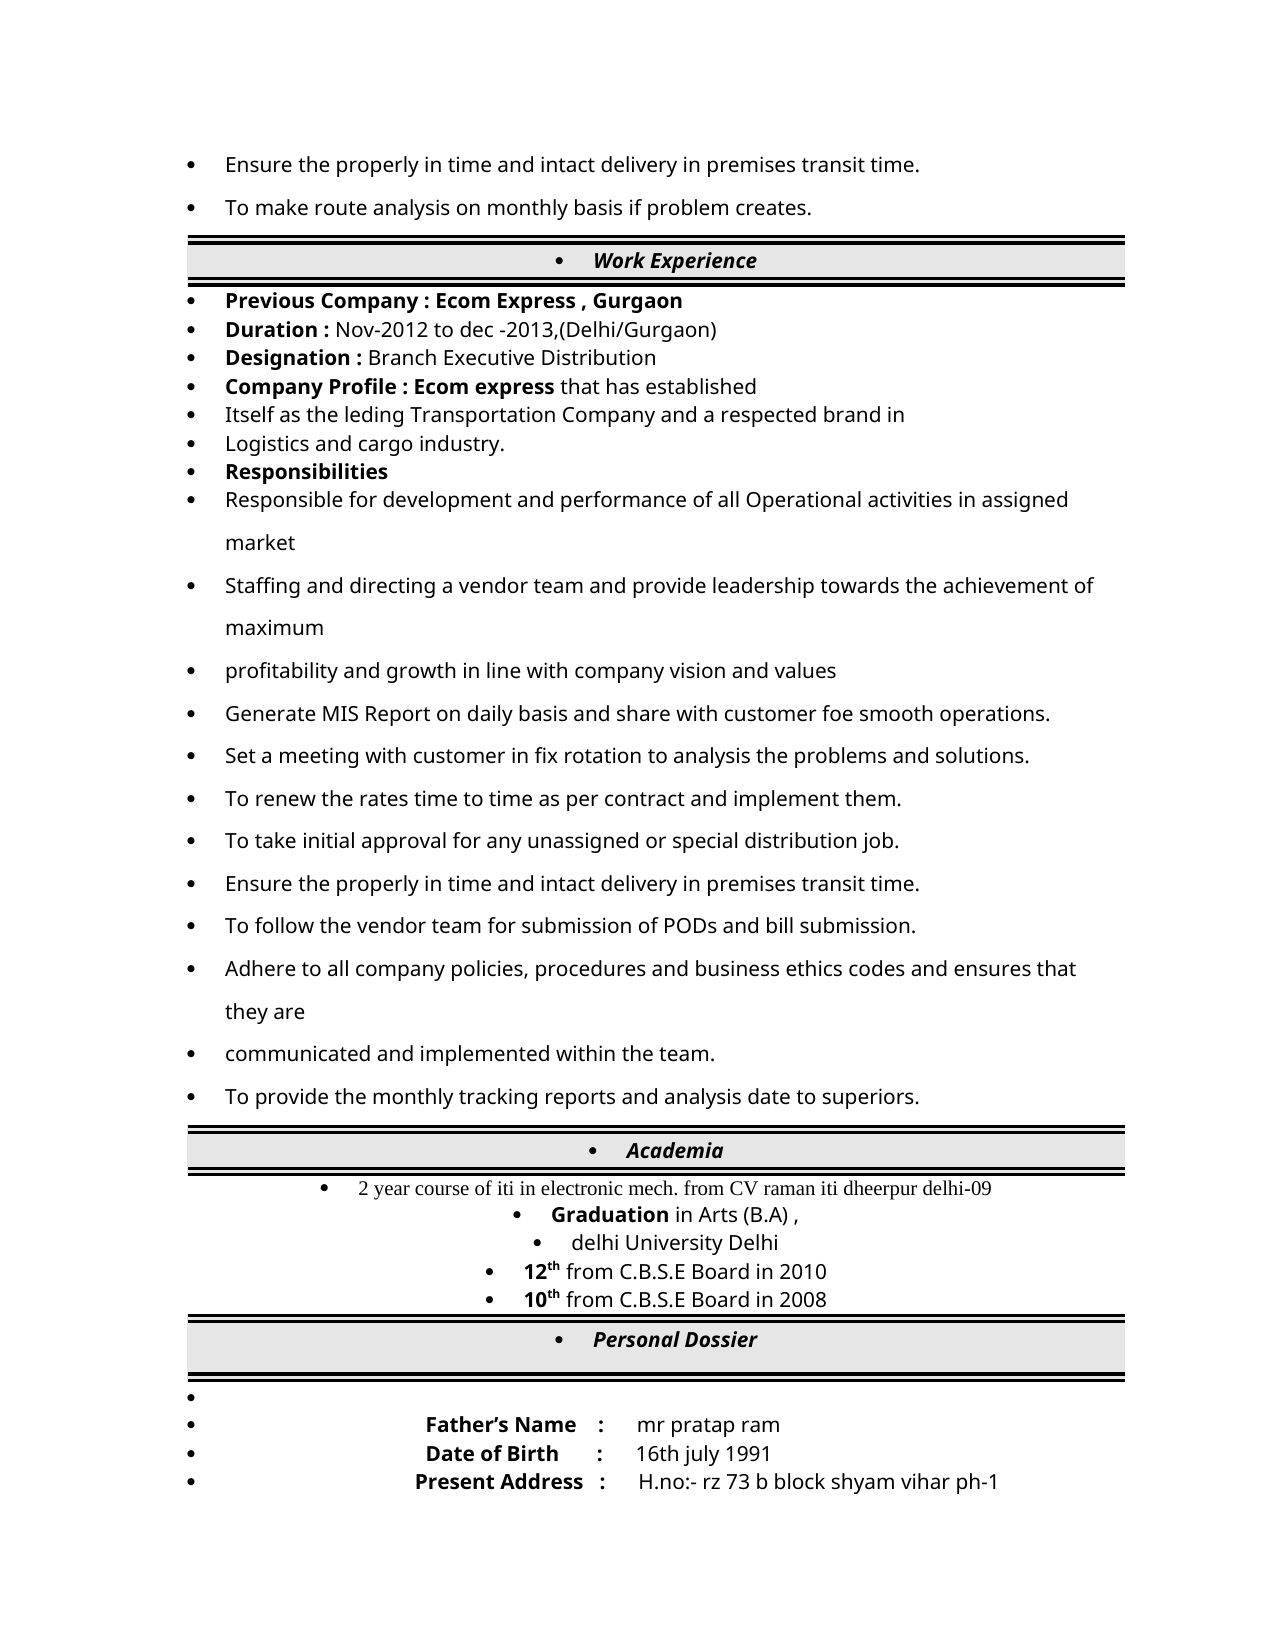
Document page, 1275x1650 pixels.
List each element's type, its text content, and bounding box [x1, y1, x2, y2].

list Duration : Nov-2012 to dec -2013,(Delhi/Gurgaon) [187, 315, 1125, 343]
list Itself as the leding Transportation Company and a respected brand in [187, 400, 1125, 429]
list Ensure the properly in time and intact delivery in premises transit time. [187, 869, 1125, 897]
list Adhere to all company policies, procedures and business ethics codes and ensures that they are [187, 954, 1125, 1025]
list 2 year course of iti in electronic mech. from CV raman iti dheerpur delhi-09 [187, 1176, 1125, 1200]
list delhi University Delhi [187, 1228, 1125, 1257]
list Responsible for development and performance of all Operational activities in assigned market [187, 486, 1125, 557]
list Designation : Branch Executive Distribution [187, 343, 1125, 372]
list communicated and implemented within the team. [187, 1039, 1125, 1068]
list To make route analysis on monthly basis if problem creates. [187, 193, 1125, 221]
list Previous Company : Ecom Express , Gurgaon [187, 287, 1125, 315]
list To follow the vendor team for submission of PODs and bill submission. [187, 912, 1125, 940]
list 10th from C.B.S.E Board in 2008 [187, 1285, 1125, 1314]
list 12th from C.B.S.E Board in 2010 [187, 1257, 1125, 1285]
list Present Address : H.no:- rz 73 b block shyam vihar ph-1 [187, 1467, 1125, 1496]
list Logistics and cargo industry. [187, 429, 1125, 457]
list Responsibilities [187, 457, 1125, 486]
list Personal Dossier [187, 1321, 1125, 1382]
list Date of Birth : 16th july 1991 [187, 1439, 1125, 1467]
list Staffing and directing a vendor team and provide leadership towards the achievement of maximum [187, 571, 1125, 642]
list Generate MIS Report on daily basis and share with customer foe smooth operations. [187, 699, 1125, 727]
list To provide the monthly tracking reports and analysis date to superiors. [187, 1082, 1125, 1111]
list Company Profile : Ecom express that has established [187, 372, 1125, 400]
list Ensure the properly in time and intact delivery in premises transit time. [187, 150, 1125, 178]
list Academia [187, 1132, 1125, 1176]
list To renew the rates time to time as per contract and implement them. [187, 784, 1125, 812]
list Father’s Name : mr pratap ram [187, 1411, 1125, 1439]
list To take initial approval for any unassigned or special distribution job. [187, 826, 1125, 855]
list profitability and growth in line with company vision and values [187, 656, 1125, 684]
list Work Experience [187, 242, 1125, 287]
list Set a meeting with customer in fix rotation to analysis the problems and solutions. [187, 741, 1125, 770]
list Graduation in Arts (B.A) , [187, 1200, 1125, 1228]
